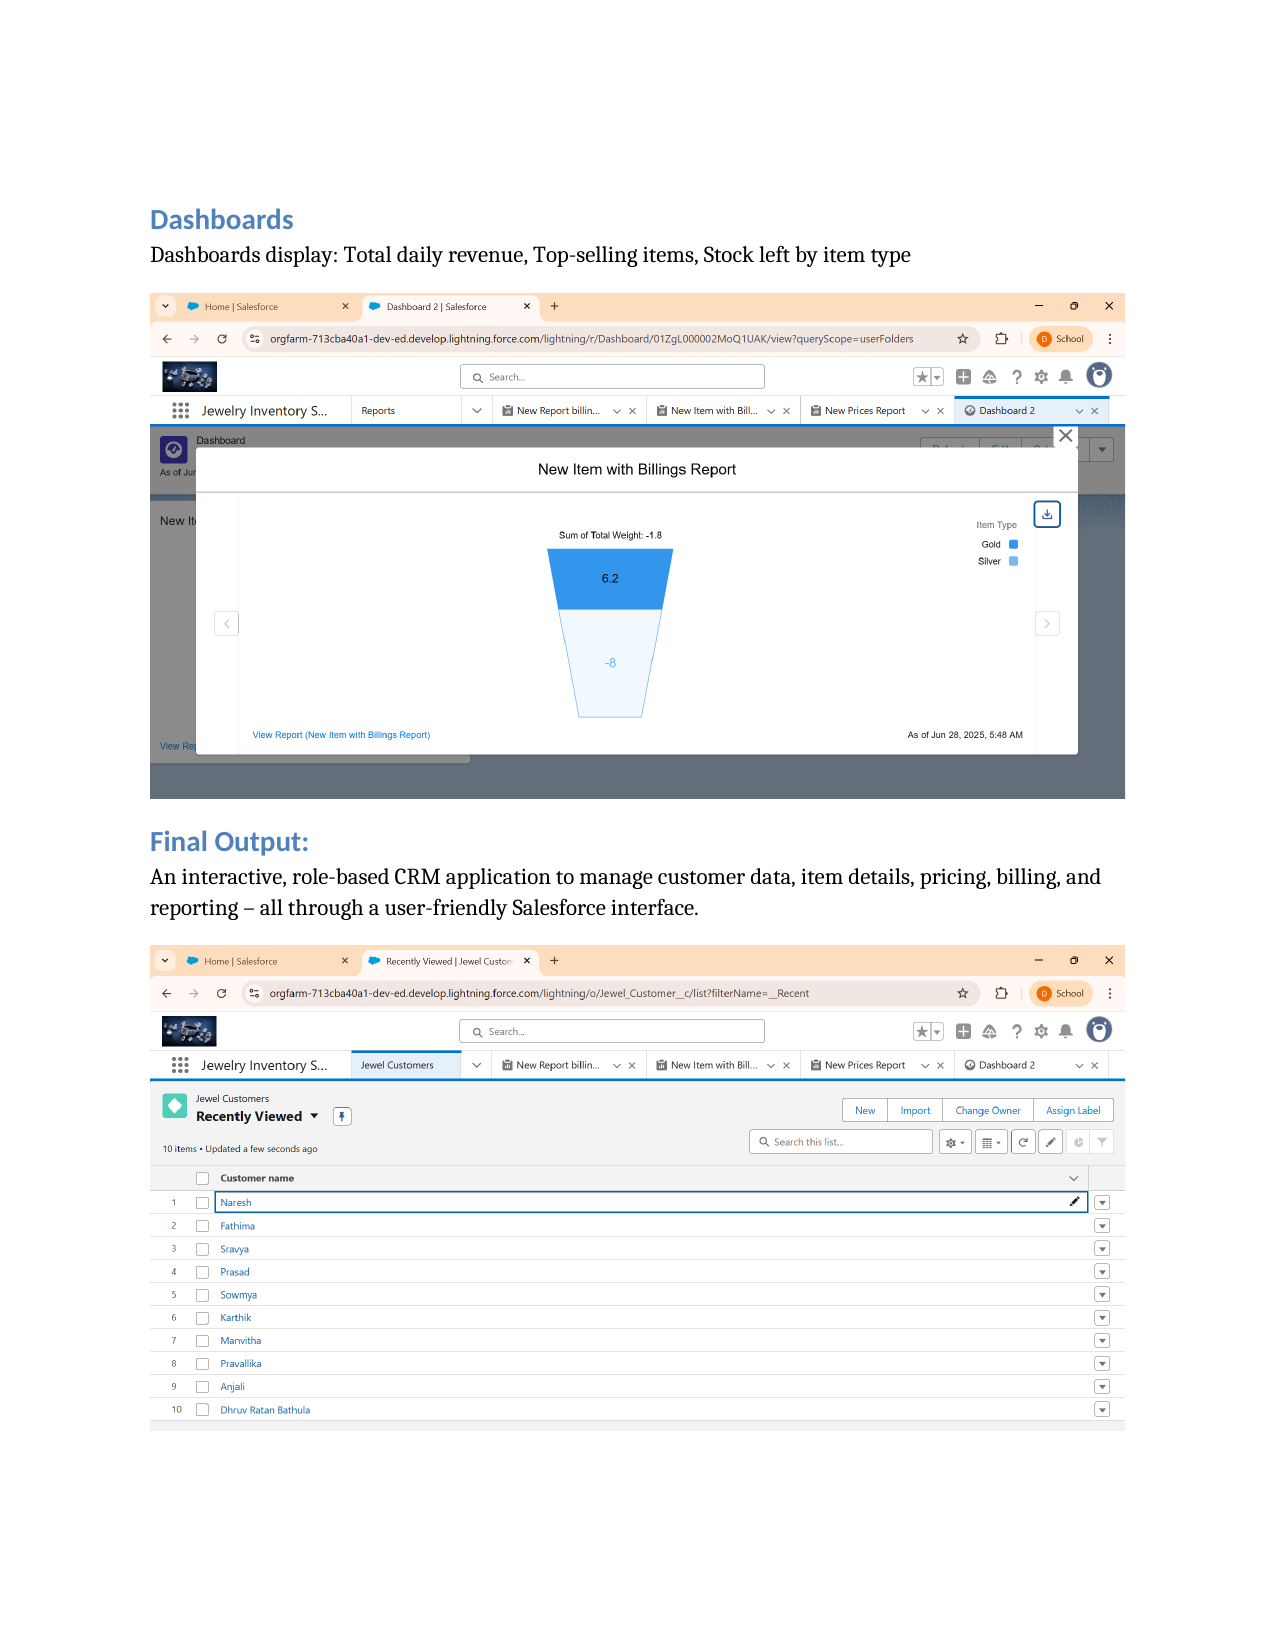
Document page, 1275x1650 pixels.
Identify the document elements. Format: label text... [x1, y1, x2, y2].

subtitle Dashboards [150, 201, 1125, 237]
text Dashboards display: Total daily revenue, Top-selling items, Stock left by item type [150, 242, 1125, 268]
text An interactive, role-based CRM application to manage customer data, item details, pricing, billing, and reporting – all through a user-friendly Salesforce interface. [150, 864, 1125, 921]
picture [150, 945, 1125, 1431]
subtitle Final Output: [150, 823, 1125, 859]
picture [150, 293, 1125, 799]
